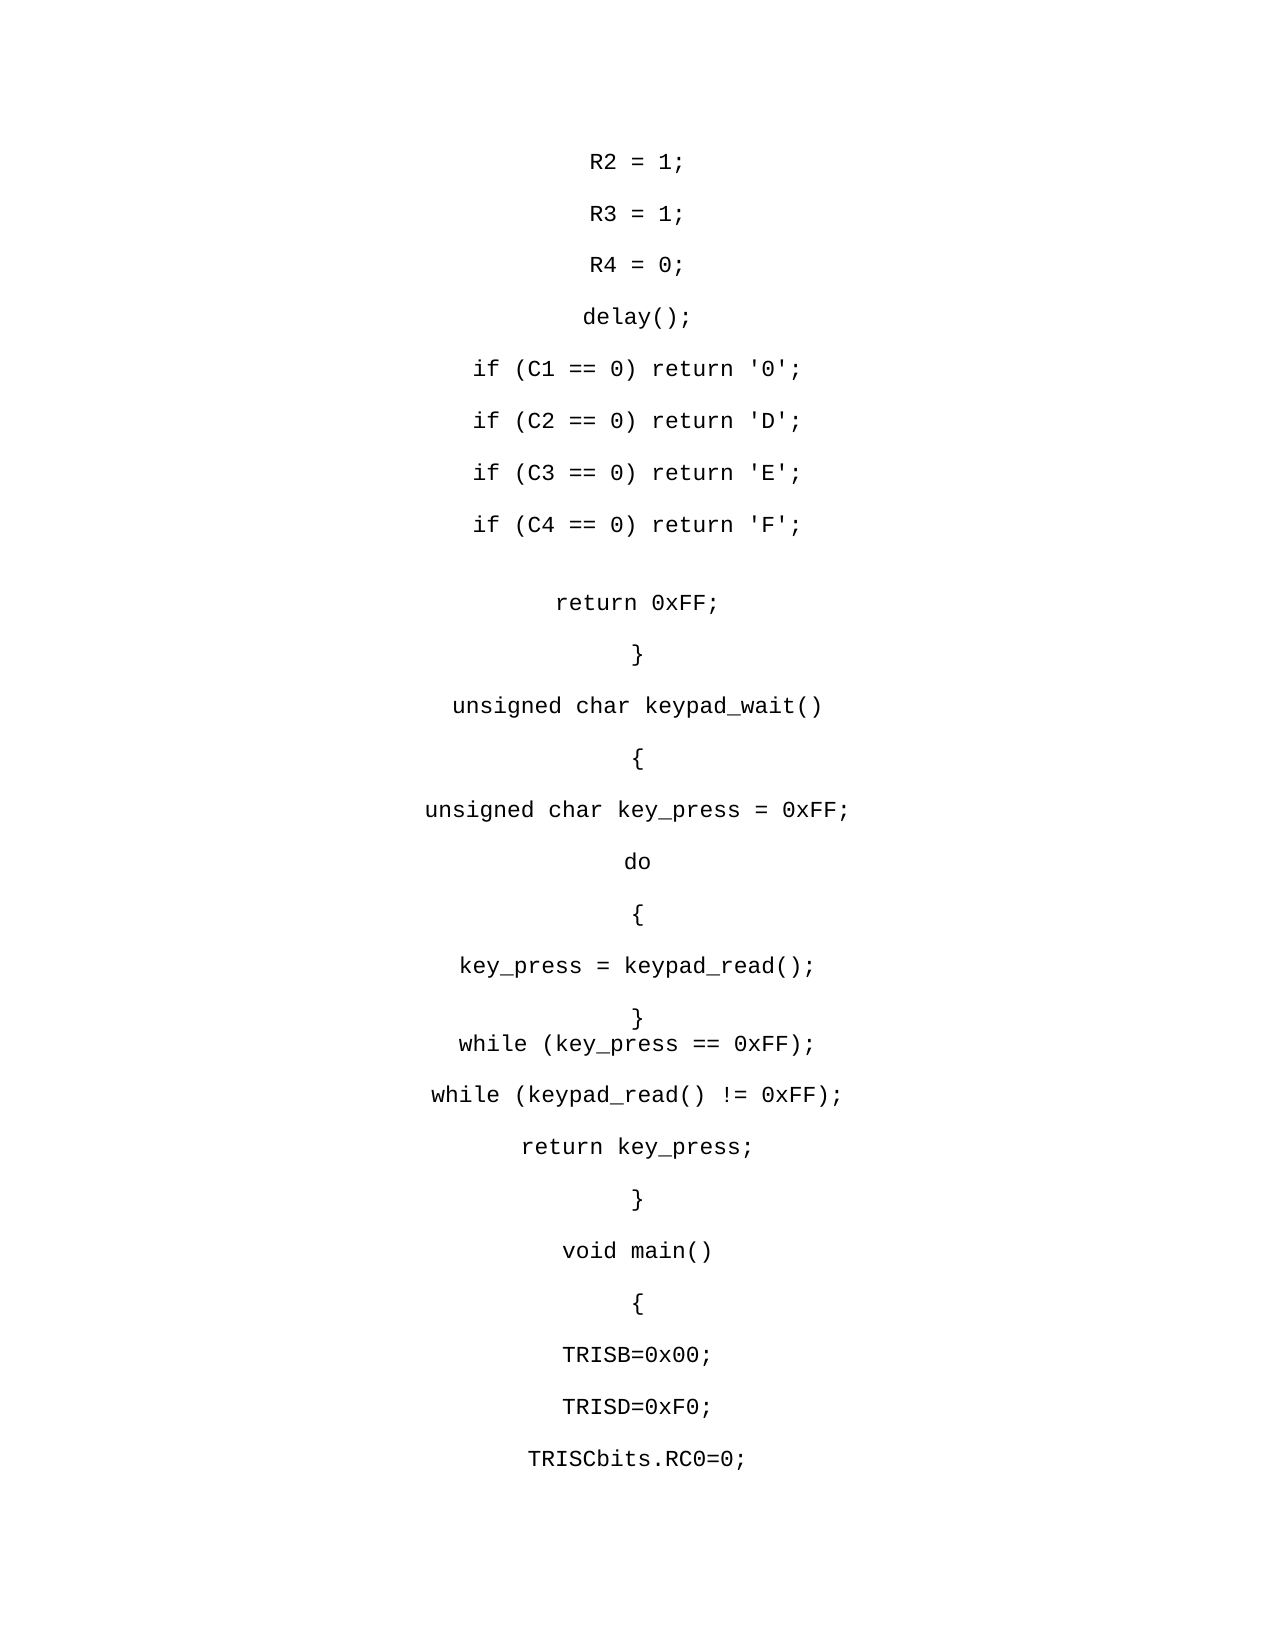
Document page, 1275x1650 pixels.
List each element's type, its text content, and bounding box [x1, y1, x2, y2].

text } [150, 1006, 1125, 1032]
text void main() [150, 1239, 1125, 1265]
text } [150, 643, 1125, 669]
text if (C2 == 0) return 'D'; [150, 409, 1125, 435]
text R2 = 1; [150, 150, 1125, 176]
text TRISB=0x00; [150, 1343, 1125, 1369]
text key_press = keypad_read(); [150, 954, 1125, 980]
text TRISCbits.RC0=0; [150, 1447, 1125, 1473]
text if (C4 == 0) return 'F'; [150, 513, 1125, 539]
text if (C3 == 0) return 'E'; [150, 461, 1125, 487]
text delay(); [150, 306, 1125, 332]
text } [150, 1187, 1125, 1213]
text R4 = 0; [150, 254, 1125, 280]
text return 0xFF; [150, 591, 1125, 617]
text unsigned char keypad_wait() [150, 695, 1125, 721]
text TRISD=0xF0; [150, 1395, 1125, 1421]
text return key_press; [150, 1136, 1125, 1162]
text while (keypad_read() != 0xFF); [150, 1084, 1125, 1110]
text { [150, 1291, 1125, 1317]
text do [150, 850, 1125, 876]
text if (C1 == 0) return '0'; [150, 357, 1125, 383]
text while (key_press == 0xFF); [150, 1032, 1125, 1058]
text R3 = 1; [150, 202, 1125, 228]
text { [150, 902, 1125, 928]
text { [150, 747, 1125, 772]
text unsigned char key_press = 0xFF; [150, 798, 1125, 824]
